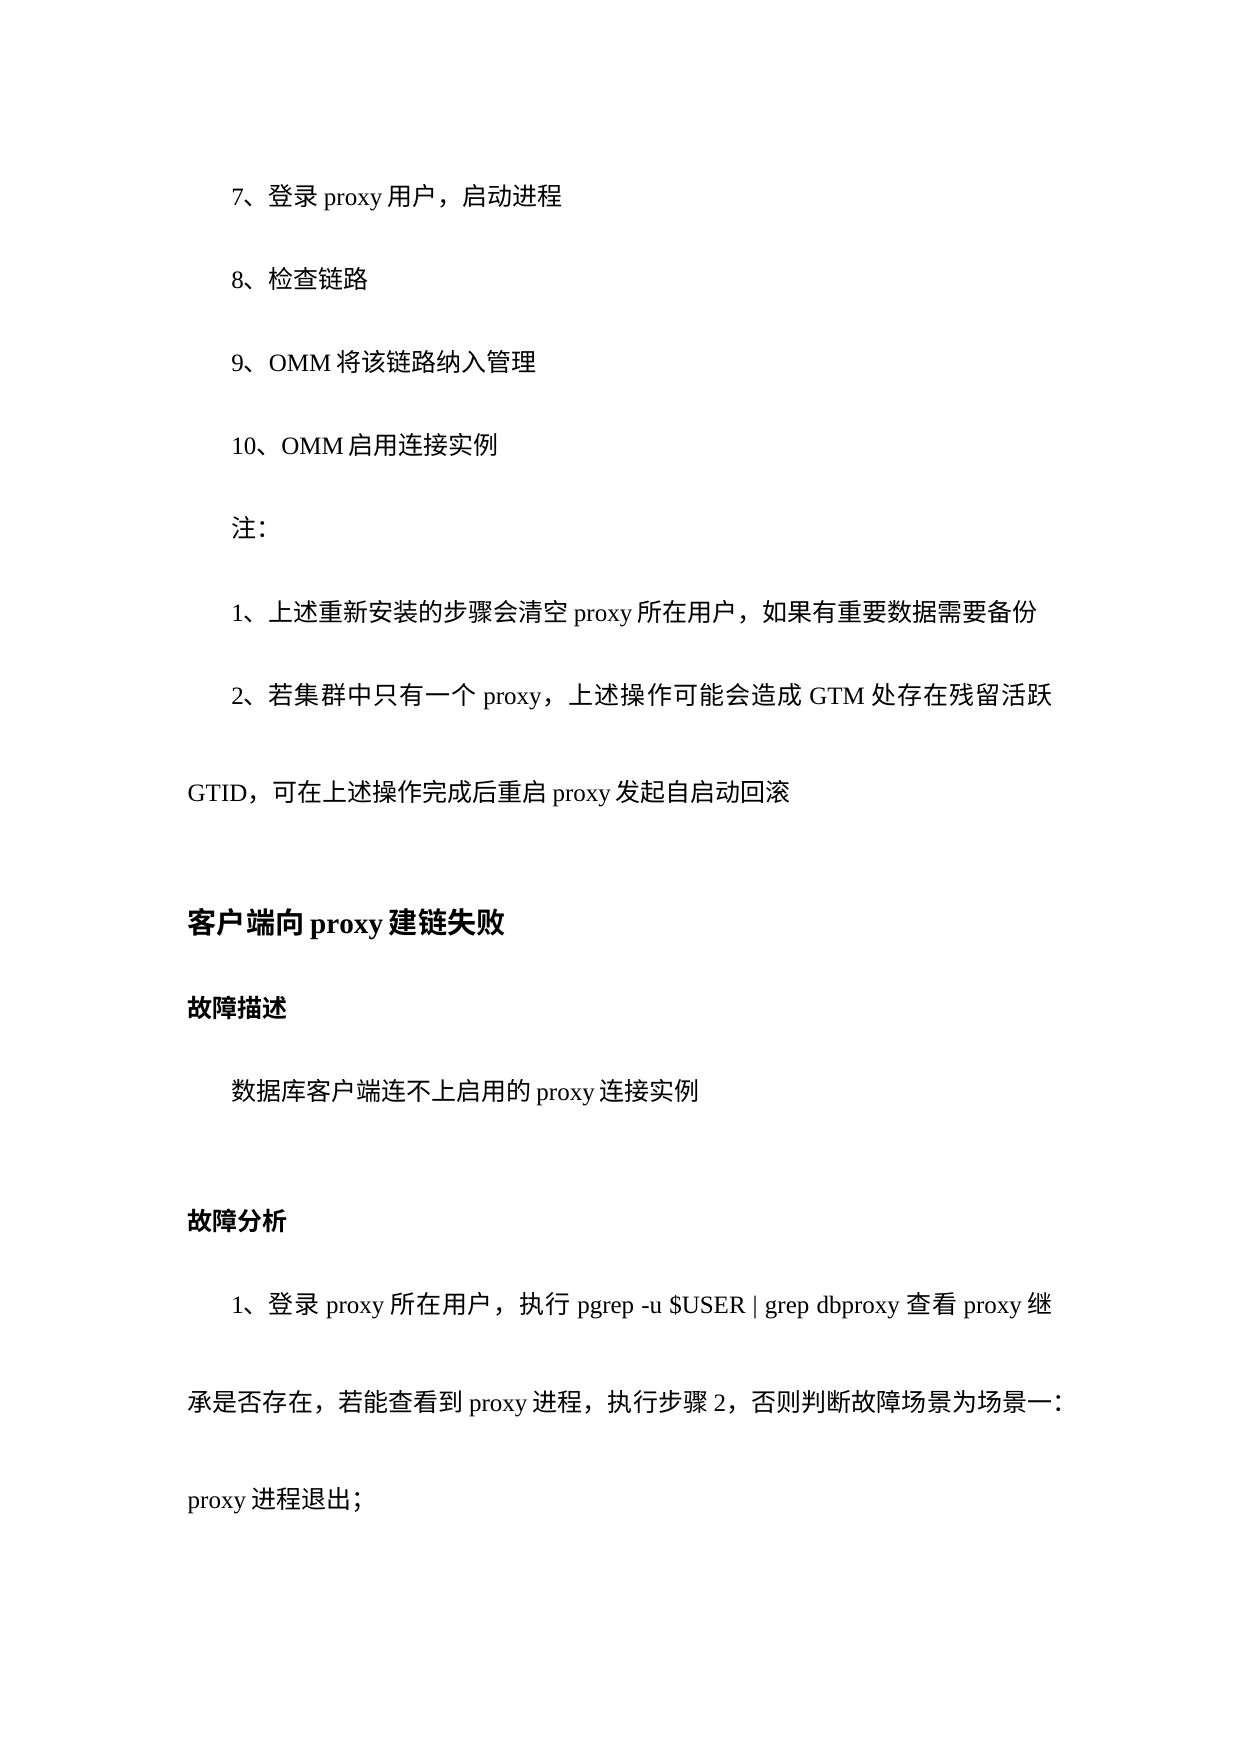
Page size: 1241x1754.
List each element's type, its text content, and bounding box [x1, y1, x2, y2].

text 数据库客户端连不上启用的proxy连接实例 [187, 1057, 1053, 1122]
list 登录proxy所在用户，执行pgrep -u $USER | grep dbproxy查看proxy继承是否存在，若能查看到proxy进程，执行步骤2，否则判断故障场景为场景一：proxy进程退出； [187, 1271, 1053, 1531]
list OMM启用连接实例 [187, 411, 1053, 476]
list OMM将该链路纳入管理 [187, 328, 1053, 393]
subtitle 故障分析 [187, 1187, 1053, 1252]
list 若集群中只有一个proxy，上述操作可能会造成GTM处存在残留活跃GTID，可在上述操作完成后重启proxy发起自启动回滚 [187, 661, 1053, 823]
list 登录proxy用户，启动进程 [187, 162, 1053, 227]
list 注： [187, 494, 1053, 559]
list 检查链路 [187, 245, 1053, 310]
subtitle 故障描述 [187, 974, 1053, 1039]
subtitle 客户端向proxy建链失败 [187, 888, 1053, 953]
list 上述重新安装的步骤会清空proxy所在用户，如果有重要数据需要备份 [187, 578, 1053, 643]
